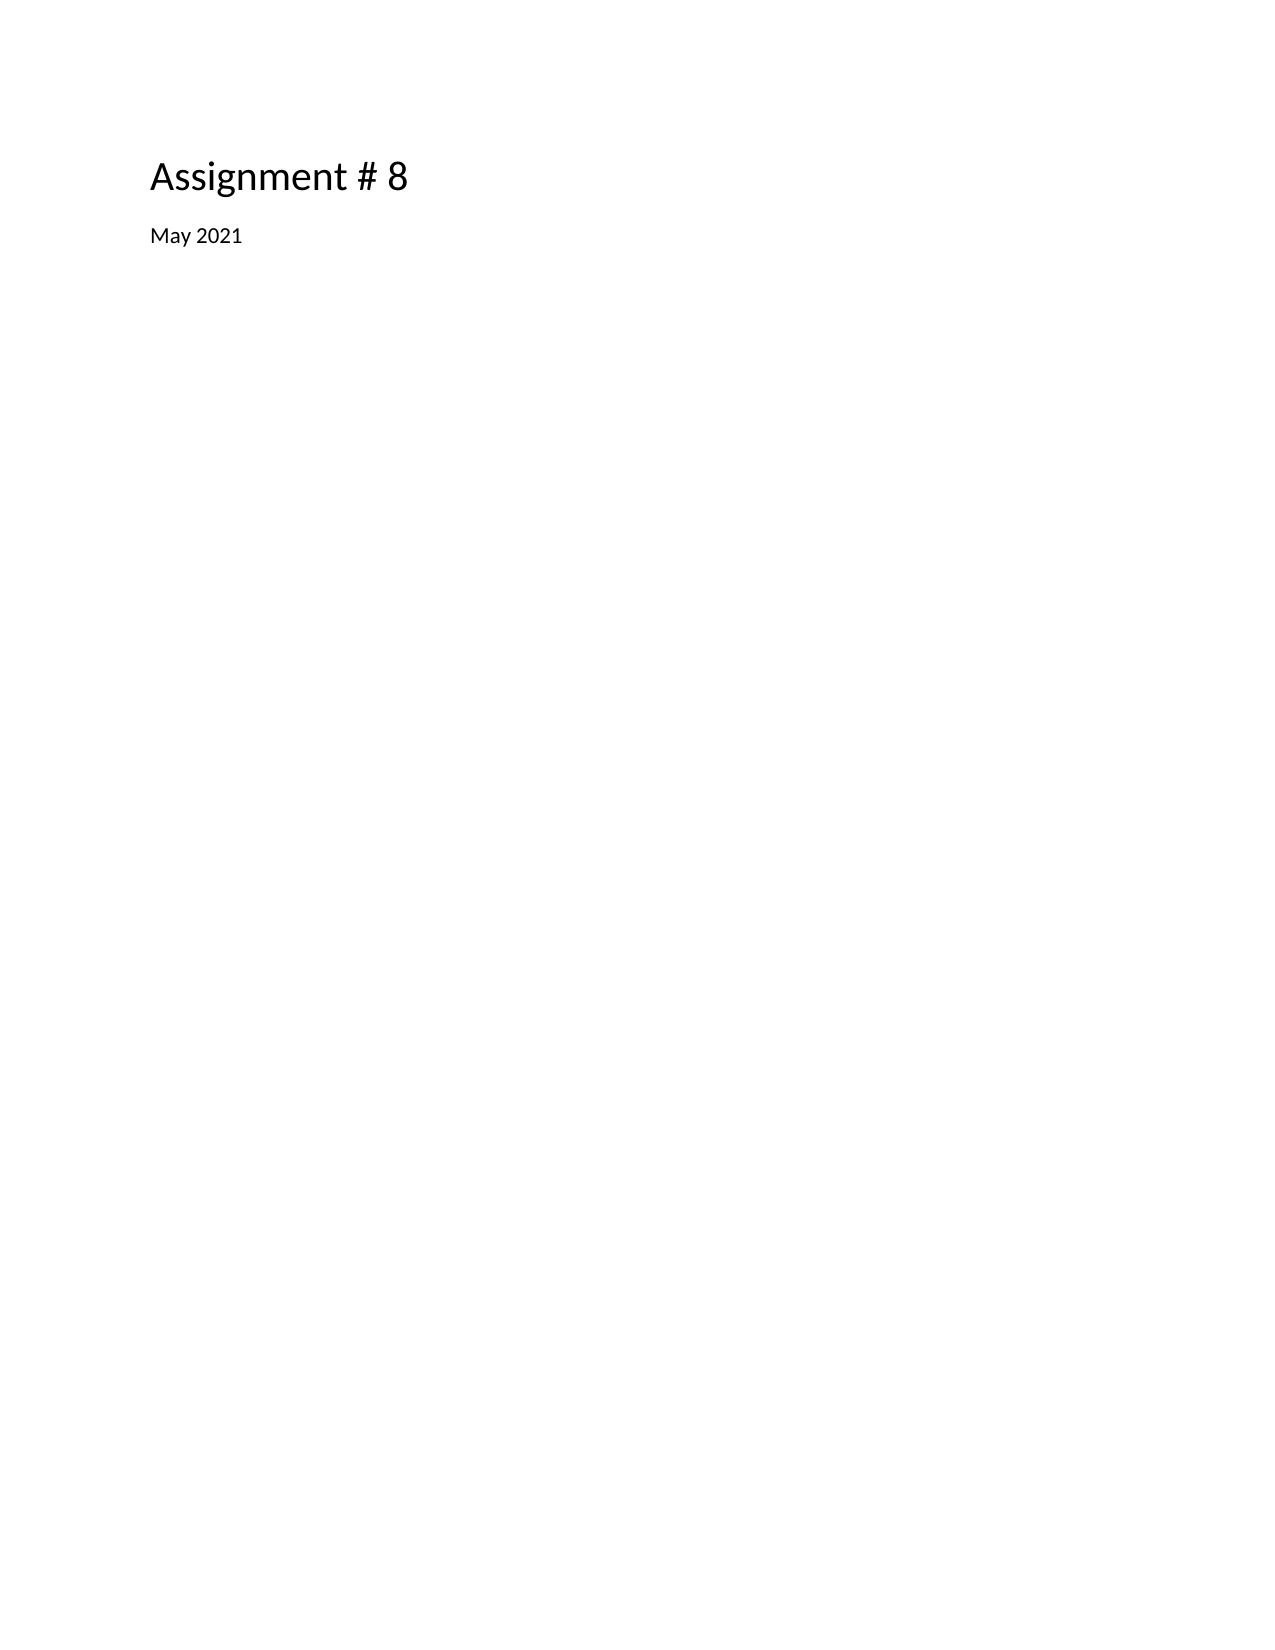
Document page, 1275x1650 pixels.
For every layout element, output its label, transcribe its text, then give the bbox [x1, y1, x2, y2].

text May 2021 [150, 222, 1125, 249]
text Assignment # 8 [150, 150, 1125, 201]
